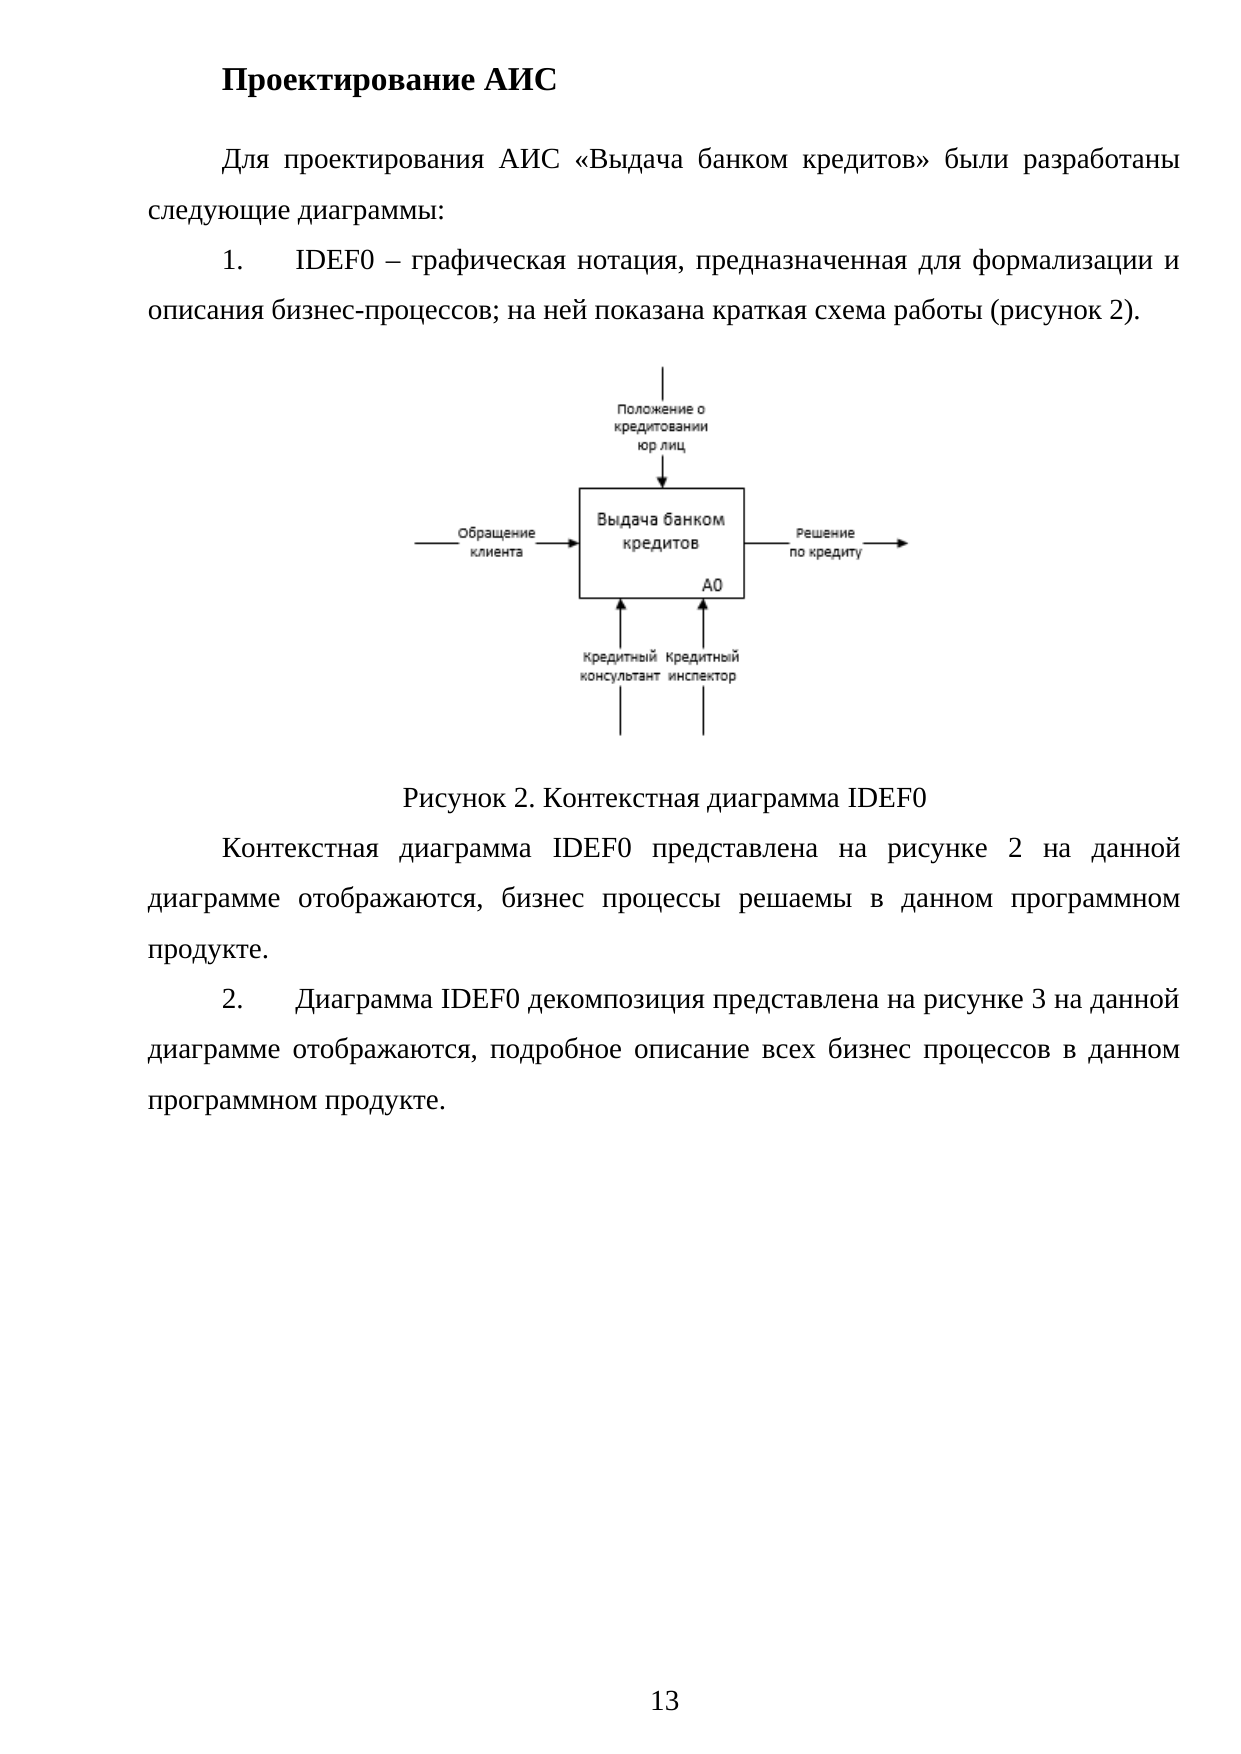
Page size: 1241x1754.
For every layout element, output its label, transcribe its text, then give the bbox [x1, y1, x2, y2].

list Диаграмма IDEF0 декомпозиция представлена на рисунке 3 на данной диаграмме отображаются, подробное описание всех бизнес процессов в данном программном продукте. [148, 981, 1181, 1115]
picture [374, 342, 955, 764]
text Контекстная диаграмма IDEF0 представлена на рисунке 2 на данной диаграмме отображаются, бизнес процессы решаемы в данном программном продукте. [148, 830, 1181, 964]
text Для проектирования АИС «Выдача банком кредитов» были разработаны следующие диаграммы: [148, 142, 1181, 225]
list IDEF0 – графическая нотация, предназначенная для формализации и описания бизнес-процессов; на ней показана краткая схема работы (рисунок 2). [148, 242, 1181, 326]
subtitle Проектирование АИС [148, 59, 1181, 97]
text Рисунок 2. Контекстная диаграмма IDEF0 [148, 780, 1181, 813]
